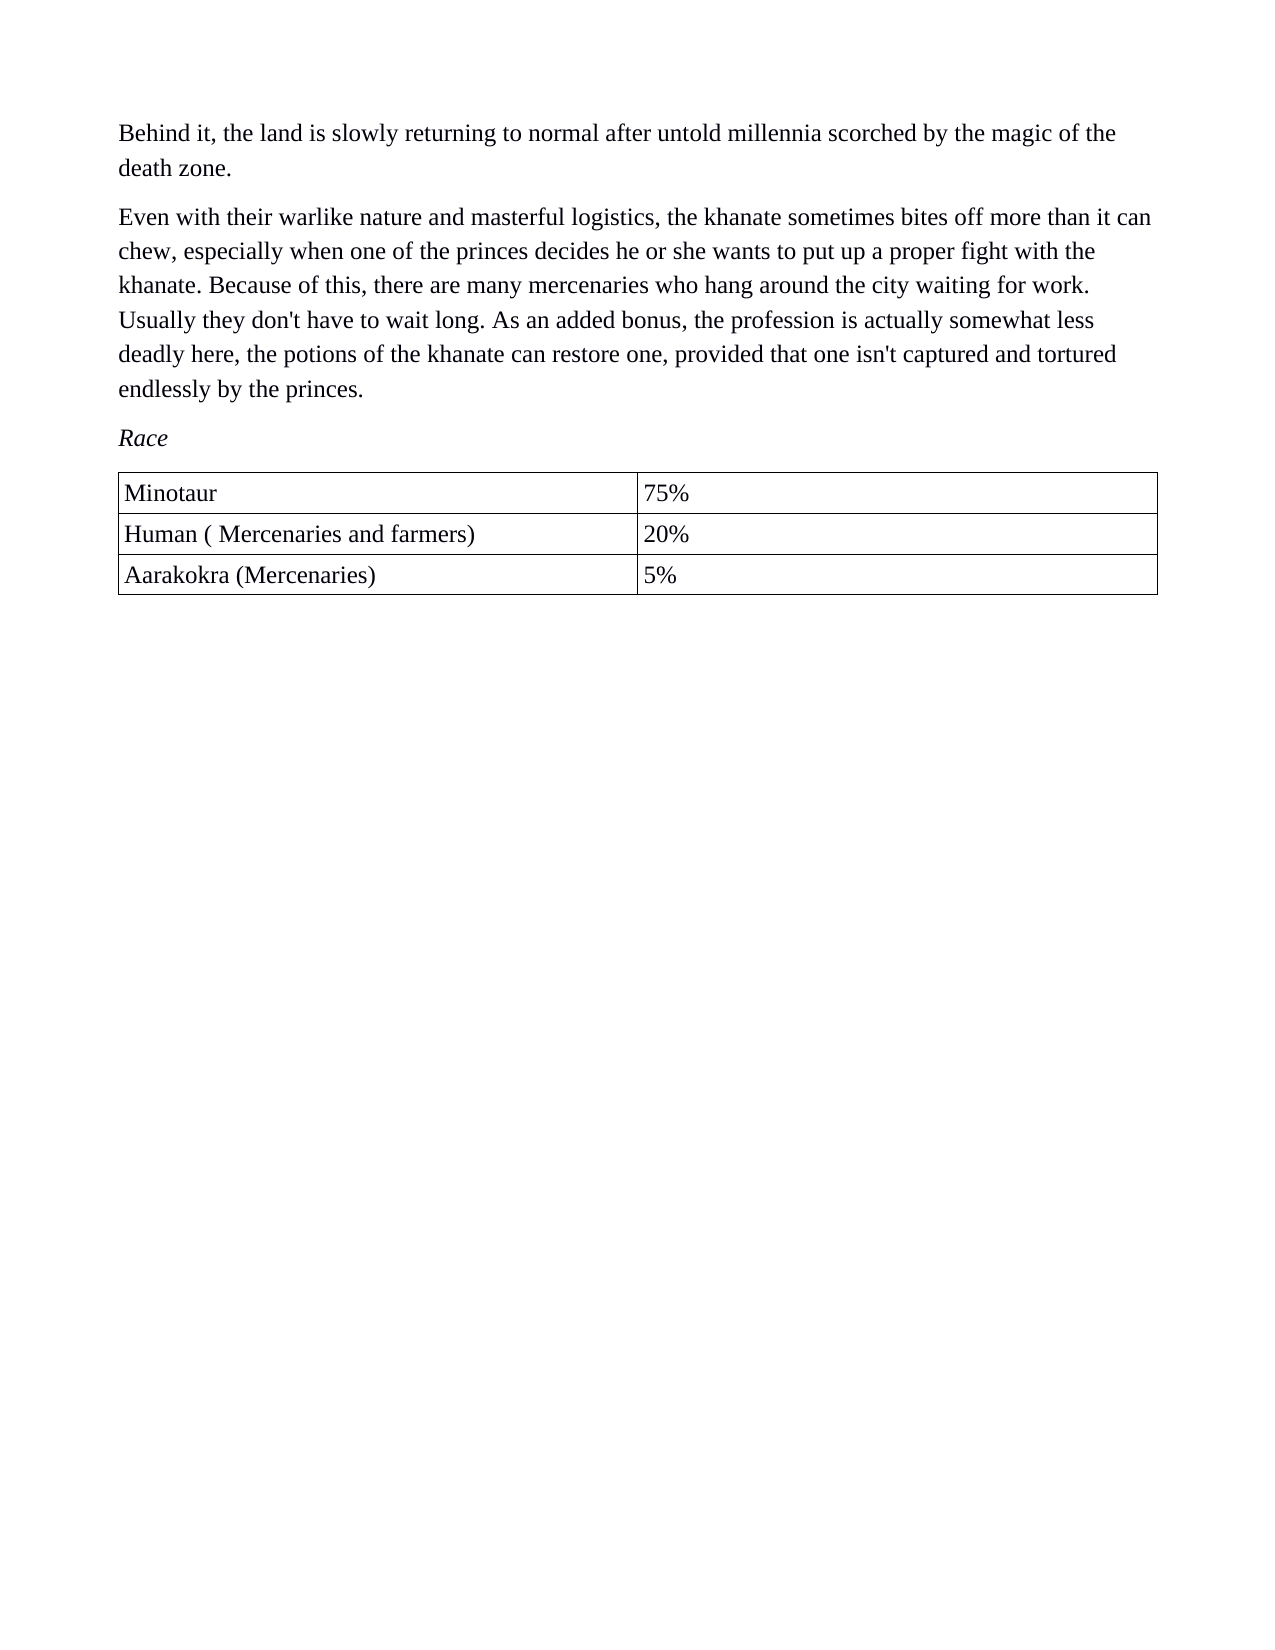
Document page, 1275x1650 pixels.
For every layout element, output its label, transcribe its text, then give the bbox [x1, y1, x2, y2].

text Behind it, the land is slowly returning to normal after untold millennia scorched by the magic of the death zone. [118, 118, 1157, 181]
table_cell Human ( Mercenaries and farmers) [119, 514, 637, 554]
table_cell Aarakokra (Mercenaries) [119, 555, 637, 594]
text Even with their warlike nature and masterful logistics, the khanate sometimes bites off more than it can chew, especially when one of the princes decides he or she wants to put up a proper fight with the khanate. Because of this, there are many mercenaries who hang around the city waiting for work. Usually they don't have to wait long. As an added bonus, the profession is actually somewhat less deadly here, the potions of the khanate can restore one, provided that one isn't captured and tortured endlessly by the princes. [118, 202, 1157, 403]
table_header 75% [638, 473, 1157, 513]
table_cell 20% [638, 514, 1157, 554]
table_header Minotaur [119, 473, 637, 513]
table_cell 5% [638, 555, 1157, 594]
text Race [118, 423, 1157, 452]
